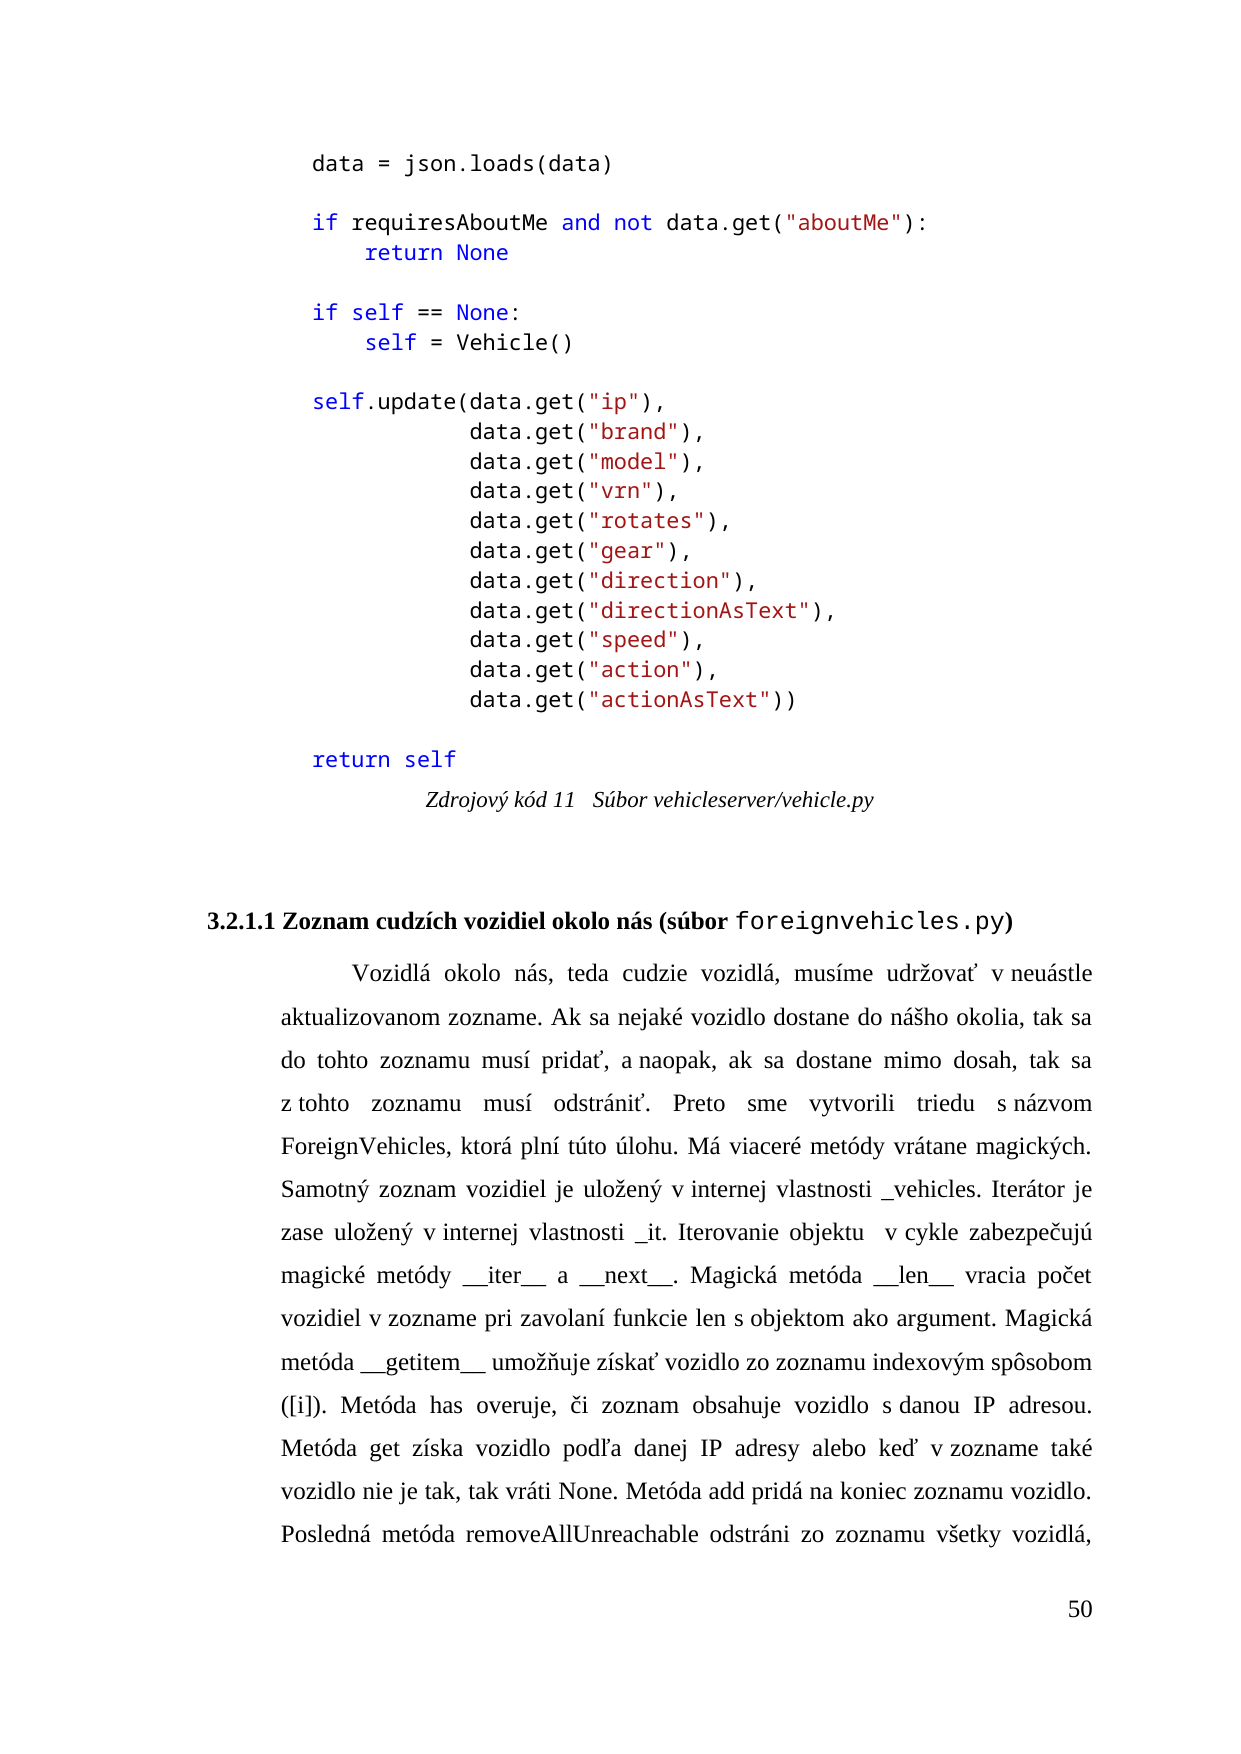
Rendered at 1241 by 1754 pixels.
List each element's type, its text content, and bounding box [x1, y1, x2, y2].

text if self == None: [207, 297, 1092, 326]
text data.get("model"), [207, 446, 1092, 475]
text return self [207, 743, 1092, 773]
text data.get("gear"), [207, 535, 1092, 565]
text data.get("vrn"), [207, 475, 1092, 505]
text data.get("speed"), [207, 624, 1092, 654]
text data = json.loads(data) [207, 148, 1092, 177]
subtitle 3.2.1.1 Zoznam cudzích vozidiel okolo nás (súbor foreignvehicles.py) [207, 906, 1092, 937]
text data.get("brand"), [207, 416, 1092, 446]
text return None [207, 237, 1092, 267]
text self = Vehicle() [207, 326, 1092, 356]
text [281, 958, 1092, 1548]
text if requiresAboutMe and not data.get("aboutMe"): [207, 207, 1092, 237]
text self.update(data.get("ip"), [207, 386, 1092, 416]
text data.get("actionAsText")) [207, 684, 1092, 714]
text data.get("rotates"), [207, 505, 1092, 535]
text data.get("directionAsText"), [207, 594, 1092, 624]
text data.get("direction"), [207, 565, 1092, 594]
text data.get("action"), [207, 654, 1092, 684]
